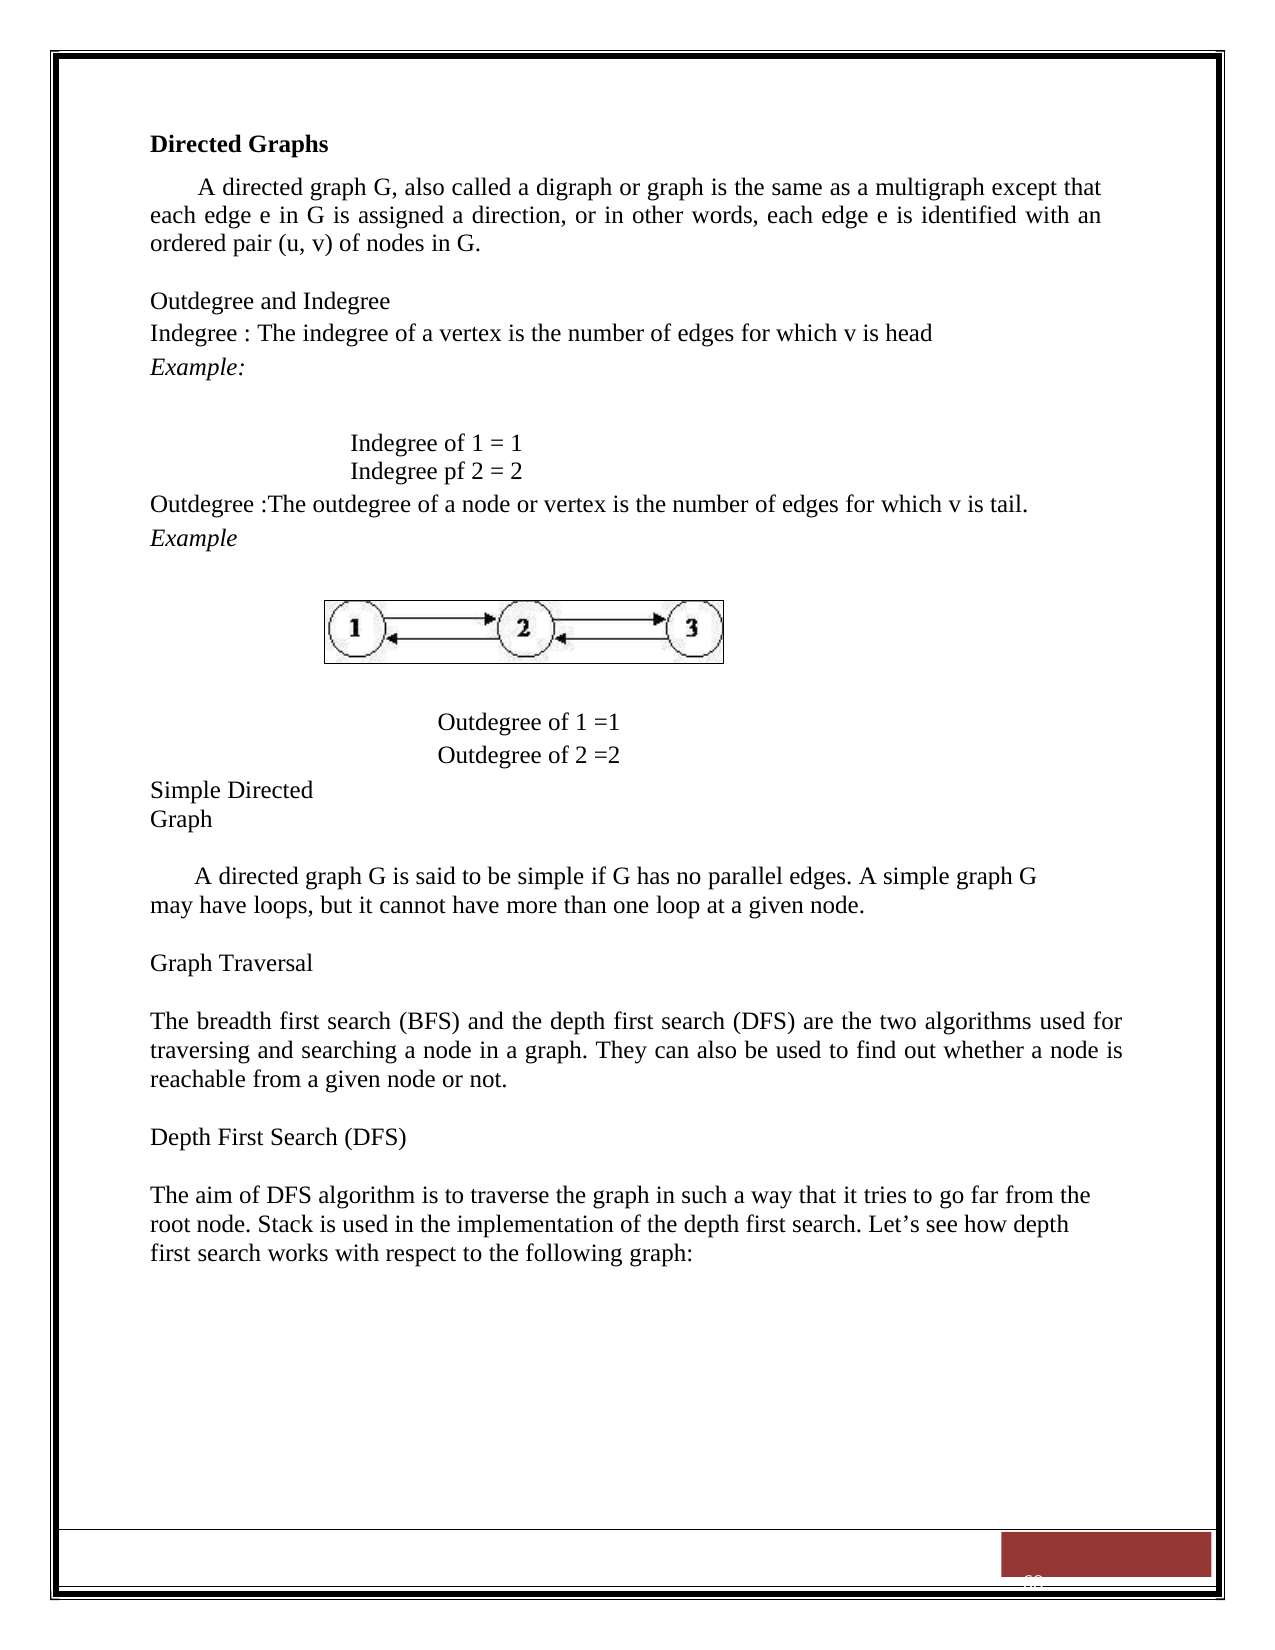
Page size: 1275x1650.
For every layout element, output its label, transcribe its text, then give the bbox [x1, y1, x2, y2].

text A directed graph G is said to be simple if G has no parallel edges. A simple graph G may have loops, but it cannot have more than one loop at a given node. [150, 862, 1062, 918]
text The breadth first search (BFS) and the depth first search (DFS) are the two algorithms used for traversing and searching a node in a graph. They can also be used to find out whether a node is reachable from a given node or not. [150, 1006, 1124, 1093]
text Indegree : The indegree of a vertex is the number of edges for which v is head [150, 318, 1246, 347]
text Example [150, 523, 1246, 552]
text Outdegree of 1 =1 [437, 707, 1246, 736]
text Outdegree and Indegree [150, 286, 1246, 315]
text Depth First Search (DFS) [150, 1122, 1246, 1151]
text Outdegree of 2 =2 [437, 740, 1246, 769]
text Simple Directed Graph [150, 775, 382, 833]
text Graph Traversal [150, 948, 1246, 977]
text A directed graph G, also called a digraph or graph is the same as a multigraph except that each edge e in G is assigned a direction, or in other words, each edge e is identified with an ordered pair (u, v) of nodes in G. [150, 172, 1104, 257]
subtitle Directed Graphs [150, 129, 1246, 158]
text Example: [150, 352, 1246, 381]
text Indegree pf 2 = 2 [350, 457, 1246, 485]
picture [325, 601, 723, 663]
text Indegree of 1 = 1 [350, 428, 1246, 457]
text 68 [33, 1570, 1043, 1594]
text Outdegree :The outdegree of a node or vertex is the number of edges for which v is tail. [150, 489, 1246, 518]
text The aim of DFS algorithm is to traverse the graph in such a way that it tries to go far from the root node. Stack is used in the implementation of the depth first search. Let’s see how depth first search works with respect to the following graph: [150, 1181, 1097, 1267]
